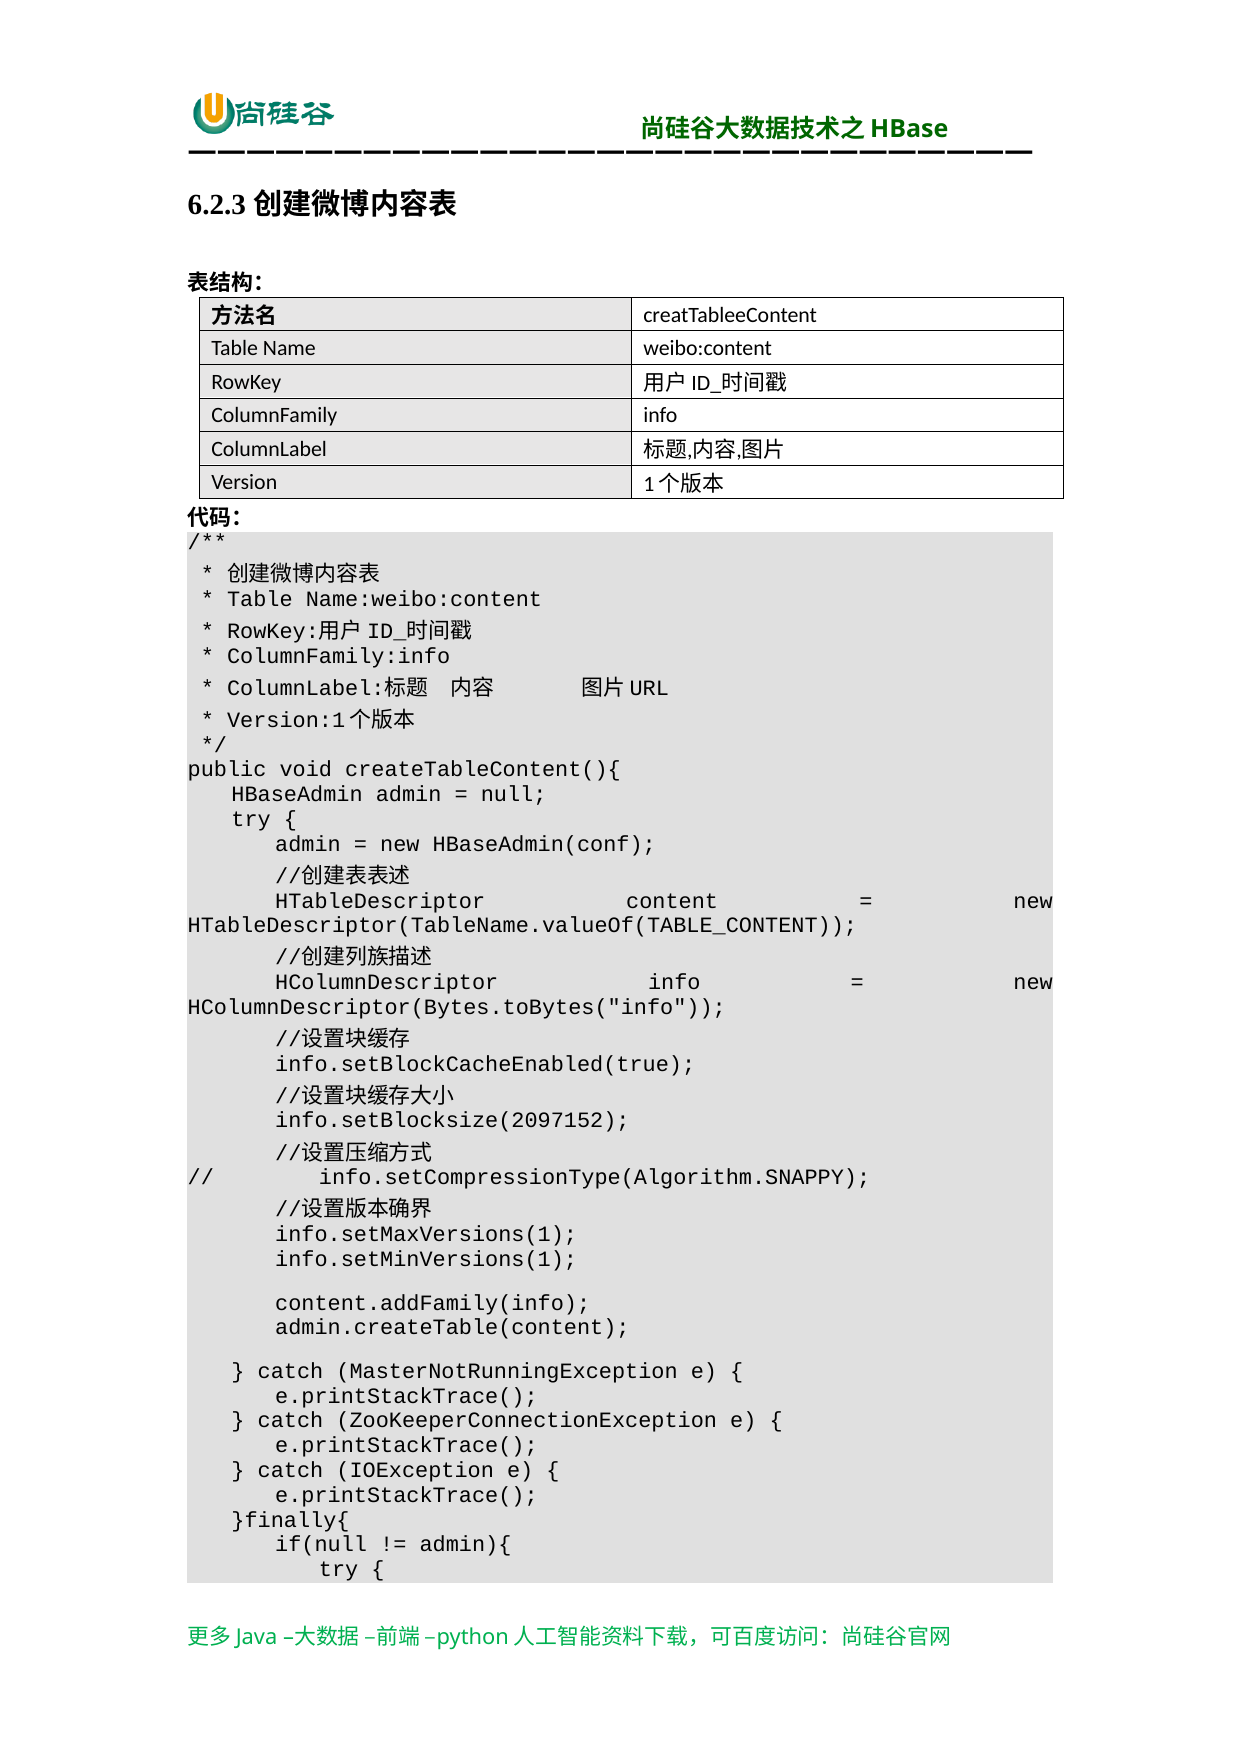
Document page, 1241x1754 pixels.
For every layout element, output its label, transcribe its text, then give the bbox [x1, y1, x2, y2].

text //设置压缩方式 [187, 1134, 1053, 1166]
table_cell 标题,内容,图片 [632, 432, 1063, 464]
text info.setBlockCacheEnabled(true); [187, 1053, 1053, 1078]
text admin.createTable(content); [187, 1316, 1053, 1341]
text try { [187, 808, 1053, 833]
table_cell 1个版本 [632, 466, 1063, 498]
table_cell weibo:content [632, 331, 1063, 364]
text try { [187, 1558, 1053, 1583]
text * RowKey:用户ID_时间戳 [187, 613, 1053, 645]
text */ [187, 734, 1053, 759]
text 代码： [187, 499, 1053, 532]
text HColumnDescriptor info = new HColumnDescriptor(Bytes.toBytes("info")); [187, 971, 1053, 1021]
text * Table Name:weibo:content [187, 588, 1053, 613]
text content.addFamily(info); [187, 1292, 1053, 1316]
text public void createTableContent(){ [187, 759, 1053, 783]
table_cell Table Name [200, 331, 631, 364]
text 表结构： [187, 264, 1053, 297]
text //创建列族描述 [187, 939, 1053, 971]
subtitle 6.2.3 创建微博内容表 [187, 169, 1053, 234]
text } catch (IOException e) { [187, 1459, 1053, 1484]
text // info.setCompressionType(Algorithm.SNAPPY); [187, 1166, 1053, 1191]
table_cell RowKey [200, 365, 631, 397]
text info.setMinVersions(1); [187, 1248, 1053, 1273]
table_cell Version [200, 466, 631, 498]
text //设置块缓存大小 [187, 1078, 1053, 1110]
text info.setMaxVersions(1); [187, 1223, 1053, 1248]
text admin = new HBaseAdmin(conf); [187, 833, 1053, 858]
text /** [187, 532, 1053, 556]
table_cell info [632, 399, 1063, 431]
table_cell ColumnLabel [200, 432, 631, 464]
text * 创建微博内容表 [187, 556, 1053, 588]
text //设置块缓存 [187, 1021, 1053, 1053]
table_cell ColumnFamily [200, 399, 631, 431]
text e.printStackTrace(); [187, 1484, 1053, 1509]
text HTableDescriptor content = new HTableDescriptor(TableName.valueOf(TABLE_CONTENT)); [187, 890, 1053, 939]
text //创建表表述 [187, 858, 1053, 890]
text e.printStackTrace(); [187, 1385, 1053, 1410]
text } catch (MasterNotRunningException e) { [187, 1360, 1053, 1385]
table_header 方法名 [200, 298, 631, 330]
text * ColumnFamily:info [187, 645, 1053, 670]
text e.printStackTrace(); [187, 1434, 1053, 1459]
text }finally{ [187, 1509, 1053, 1534]
text HBaseAdmin admin = null; [187, 783, 1053, 808]
text * ColumnLabel:标题 内容 图片URL [187, 670, 1053, 702]
text info.setBlocksize(2097152); [187, 1110, 1053, 1134]
text } catch (ZooKeeperConnectionException e) { [187, 1410, 1053, 1434]
picture [187, 88, 338, 138]
text //设置版本确界 [187, 1191, 1053, 1223]
text if(null != admin){ [187, 1534, 1053, 1558]
text * Version:1个版本 [187, 702, 1053, 734]
table_cell 用户ID_时间戳 [632, 365, 1063, 397]
table_header creatTableeContent [632, 298, 1063, 330]
